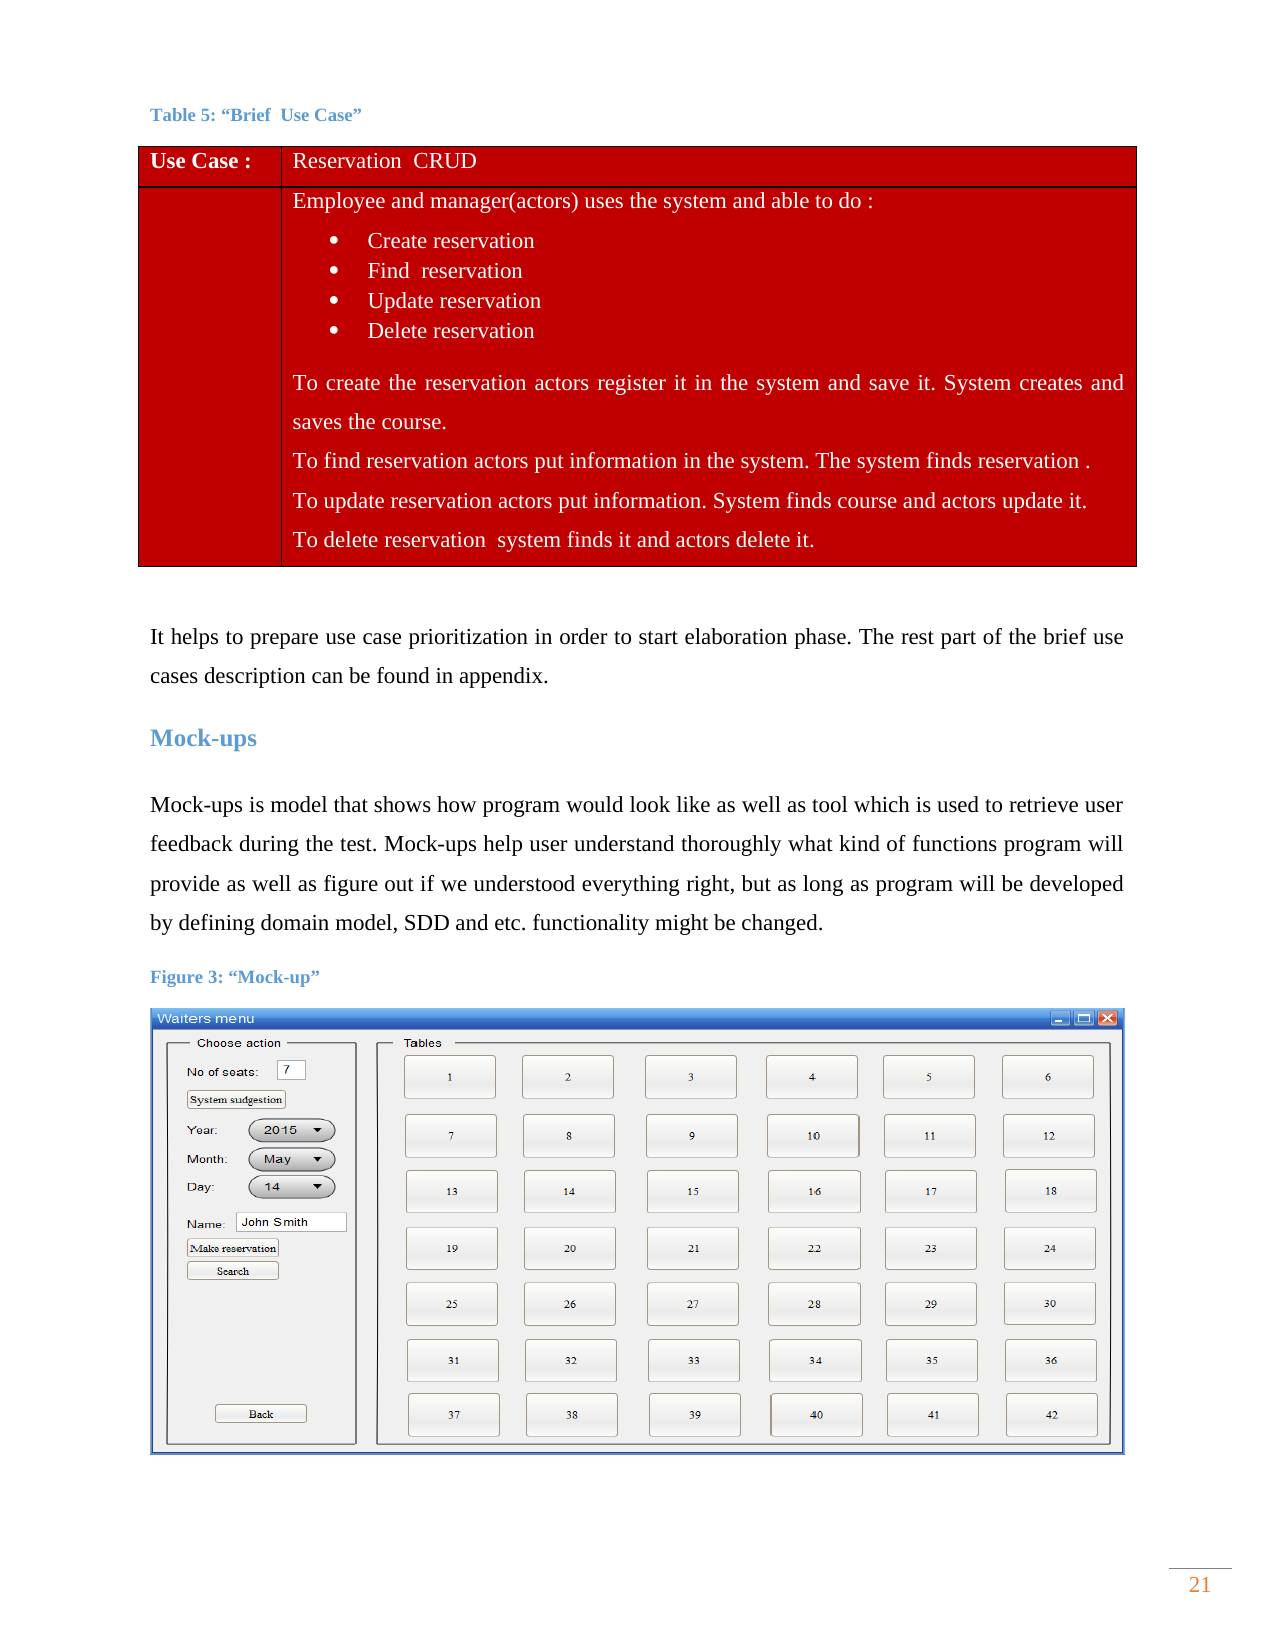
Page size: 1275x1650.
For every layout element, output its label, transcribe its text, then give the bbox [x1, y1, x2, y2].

subtitle Mock-ups [150, 723, 1125, 752]
text Figure 3: “Mock-up” [150, 966, 1125, 987]
table_cell Employee and manager(actors) uses the system and able to do : Create reservation Find reservation Update reservation Delete reservation To create the reservation actors register it in the system and save it. System creates and saves the course. To find reservation actors put information in the system. The system finds reservation . To update reservation actors put information. System finds course and actors update it. To delete reservation system finds it and actors delete it. [282, 188, 1136, 566]
picture [150, 1008, 1125, 1455]
text Table 5: “Brief Use Case” [150, 103, 1125, 125]
table_cell [139, 188, 281, 566]
table_header Reservation CRUD [282, 147, 1136, 186]
table_header Use Case : [139, 147, 281, 186]
text Mock-ups is model that shows how program would look like as well as tool which is used to retrieve user feedback during the test. Mock-ups help user understand thoroughly what kind of functions program will provide as well as figure out if we understood everything right, but as long as program will be developed by defining domain model, SDD and etc. functionality might be changed. [150, 791, 1125, 936]
text It helps to prepare use case prioritization in order to start elaboration phase. The rest part of the brief use cases description can be found in appendix. [150, 623, 1125, 689]
